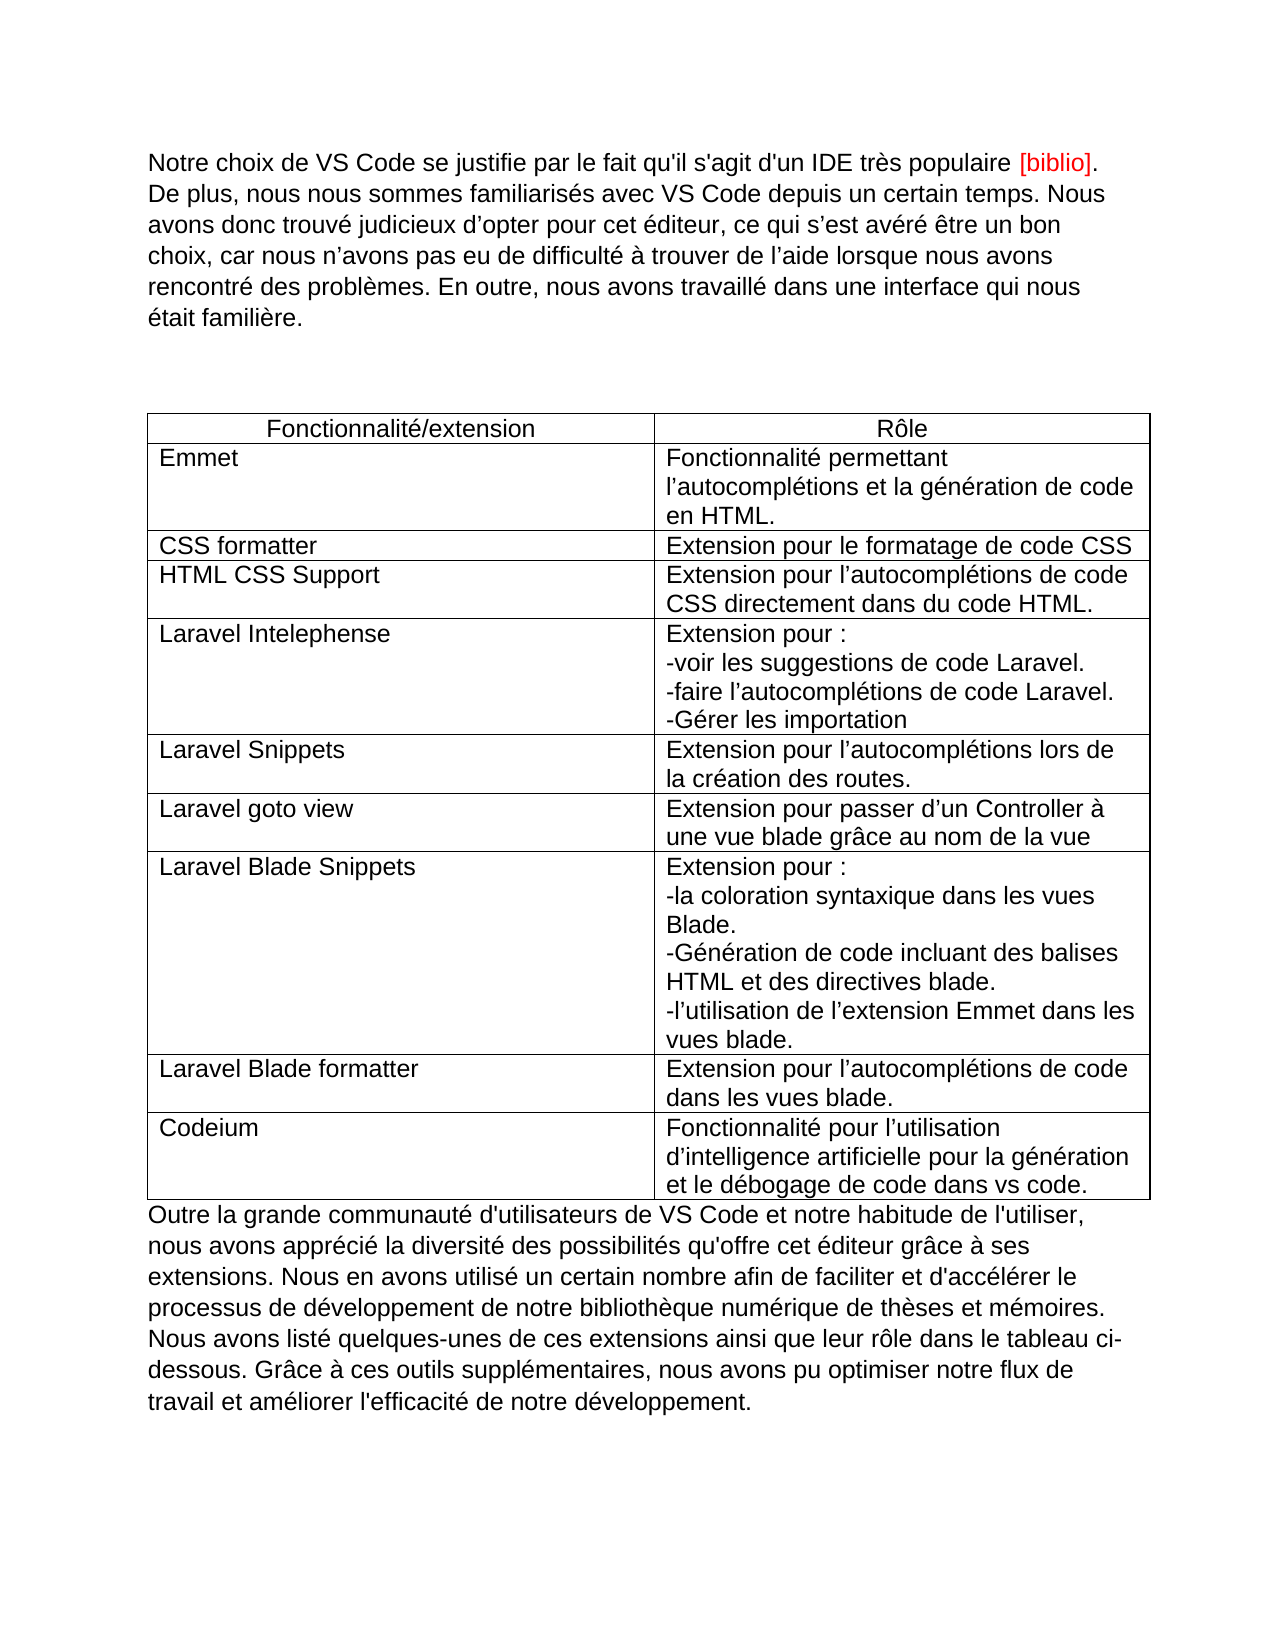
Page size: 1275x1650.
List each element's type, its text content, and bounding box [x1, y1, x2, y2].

table_cell Fonctionnalité pour l’utilisation d’intelligence artificielle pour la génération et le débogage de code dans vs code. [655, 1113, 1149, 1199]
table_cell Laravel Blade Snippets [148, 852, 654, 1053]
table_cell Laravel Blade formatter [148, 1055, 654, 1112]
table_cell Laravel Snippets [148, 735, 654, 793]
table_cell Laravel goto view [148, 794, 654, 851]
table_header Fonctionnalité/extension [148, 414, 654, 442]
table_header Rôle [655, 414, 1149, 442]
table_cell Codeium [148, 1113, 654, 1199]
table_cell Laravel Intelephense [148, 619, 654, 734]
table_cell Extension pour l’autocomplétions de code CSS directement dans du code HTML. [655, 561, 1149, 618]
table_cell Extension pour le formatage de code CSS [655, 531, 1149, 559]
table_cell Extension pour passer d’un Controller à une vue blade grâce au nom de la vue [655, 794, 1149, 851]
table_cell Extension pour l’autocomplétions lors de la création des routes. [655, 735, 1149, 793]
text Outre la grande communauté d'utilisateurs de VS Code et notre habitude de l'utiliser, nous avons apprécié la diversité des possibilités qu'offre cet éditeur grâce à ses extensions. Nous en avons utilisé un certain nombre afin de faciliter et d'accélérer le processus de développement de notre bibliothèque numérique de thèses et mémoires. Nous avons listé quelques-unes de ces extensions ainsi que leur rôle dans le tableau ci-dessous. Grâce à ces outils supplémentaires, nous avons pu optimiser notre flux de travail et améliorer l'efficacité de notre développement. [148, 1200, 1127, 1415]
table_cell Extension pour l’autocomplétions de code dans les vues blade. [655, 1055, 1149, 1112]
table_cell Extension pour : -voir les suggestions de code Laravel. -faire l’autocomplétions de code Laravel. -Gérer les importation [655, 619, 1149, 734]
list Notre choix de VS Code se justifie par le fait qu'il s'agit d'un IDE très populaire [biblio]. De plus, nous nous sommes familiarisés avec VS Code depuis un certain temps. Nous avons donc trouvé judicieux d’opter pour cet éditeur, ce qui s’est avéré être un bon choix, car nous n’avons pas eu de difficulté à trouver de l’aide lorsque nous avons rencontré des problèmes. En outre, nous avons travaillé dans une interface qui nous était familière. [148, 148, 1127, 332]
table_cell Fonctionnalité permettant l’autocomplétions et la génération de code en HTML. [655, 444, 1149, 530]
table_cell Extension pour : -la coloration syntaxique dans les vues Blade. -Génération de code incluant des balises HTML et des directives blade. -l’utilisation de l’extension Emmet dans les vues blade. [655, 852, 1149, 1053]
table_cell Emmet [148, 444, 654, 530]
table_cell CSS formatter [148, 531, 654, 559]
table_cell HTML CSS Support [148, 561, 654, 618]
